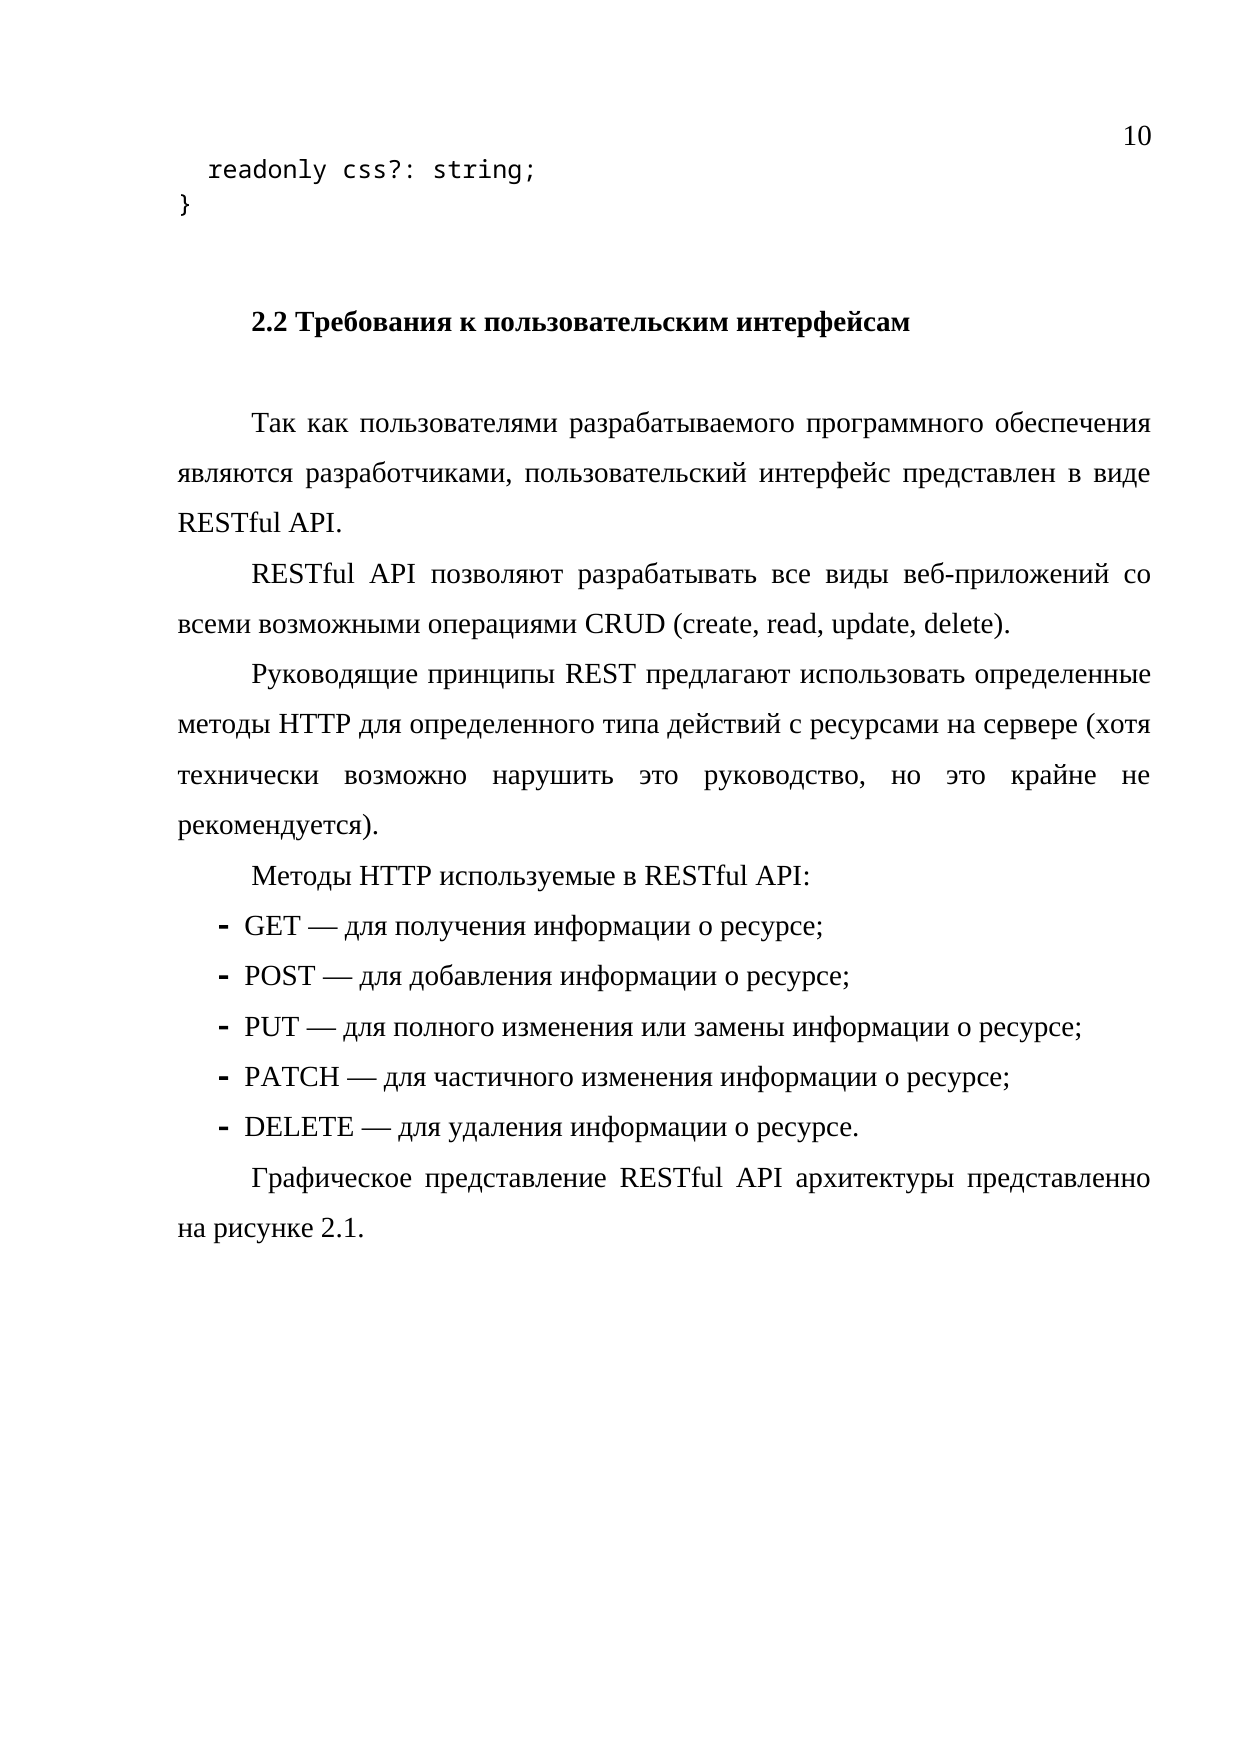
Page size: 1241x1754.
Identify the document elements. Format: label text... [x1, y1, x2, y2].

text 2.2 Требования к пользовательским интерфейсам [177, 304, 1152, 338]
list POST — для добавления информации о ресурсе; [177, 958, 1152, 992]
list RESTful API позволяют разрабатывать все виды веб-приложений со всеми возможными операциями CRUD (create, read, update, delete). [177, 556, 1152, 639]
list Графическое представление RESTful API архитектуры представленно на рисунке 2.1. [177, 1160, 1152, 1244]
list GET — для получения информации о ресурсе; [177, 908, 1152, 942]
text readonly css?: string; [177, 152, 1152, 186]
list Руководящие принципы REST предлагают использовать определенные методы HTTP для определенного типа действий с ресурсами на сервере (хотя технически возможно нарушить это руководство, но это крайне не рекомендуется). [177, 656, 1152, 841]
text } [177, 186, 1152, 220]
list PATCH — для частичного изменения информации о ресурсе; [177, 1059, 1152, 1093]
list PUT — для полного изменения или замены информации о ресурсе; [177, 1009, 1152, 1042]
list Методы HTTP используемые в RESTful API: [177, 858, 1152, 891]
list DELETE — для удаления информации о ресурсе. [177, 1109, 1152, 1143]
list Так как пользователями разрабатываемого программного обеспечения являются разработчиками, пользовательский интерфейс представлен в виде RESTful API. [177, 405, 1152, 539]
